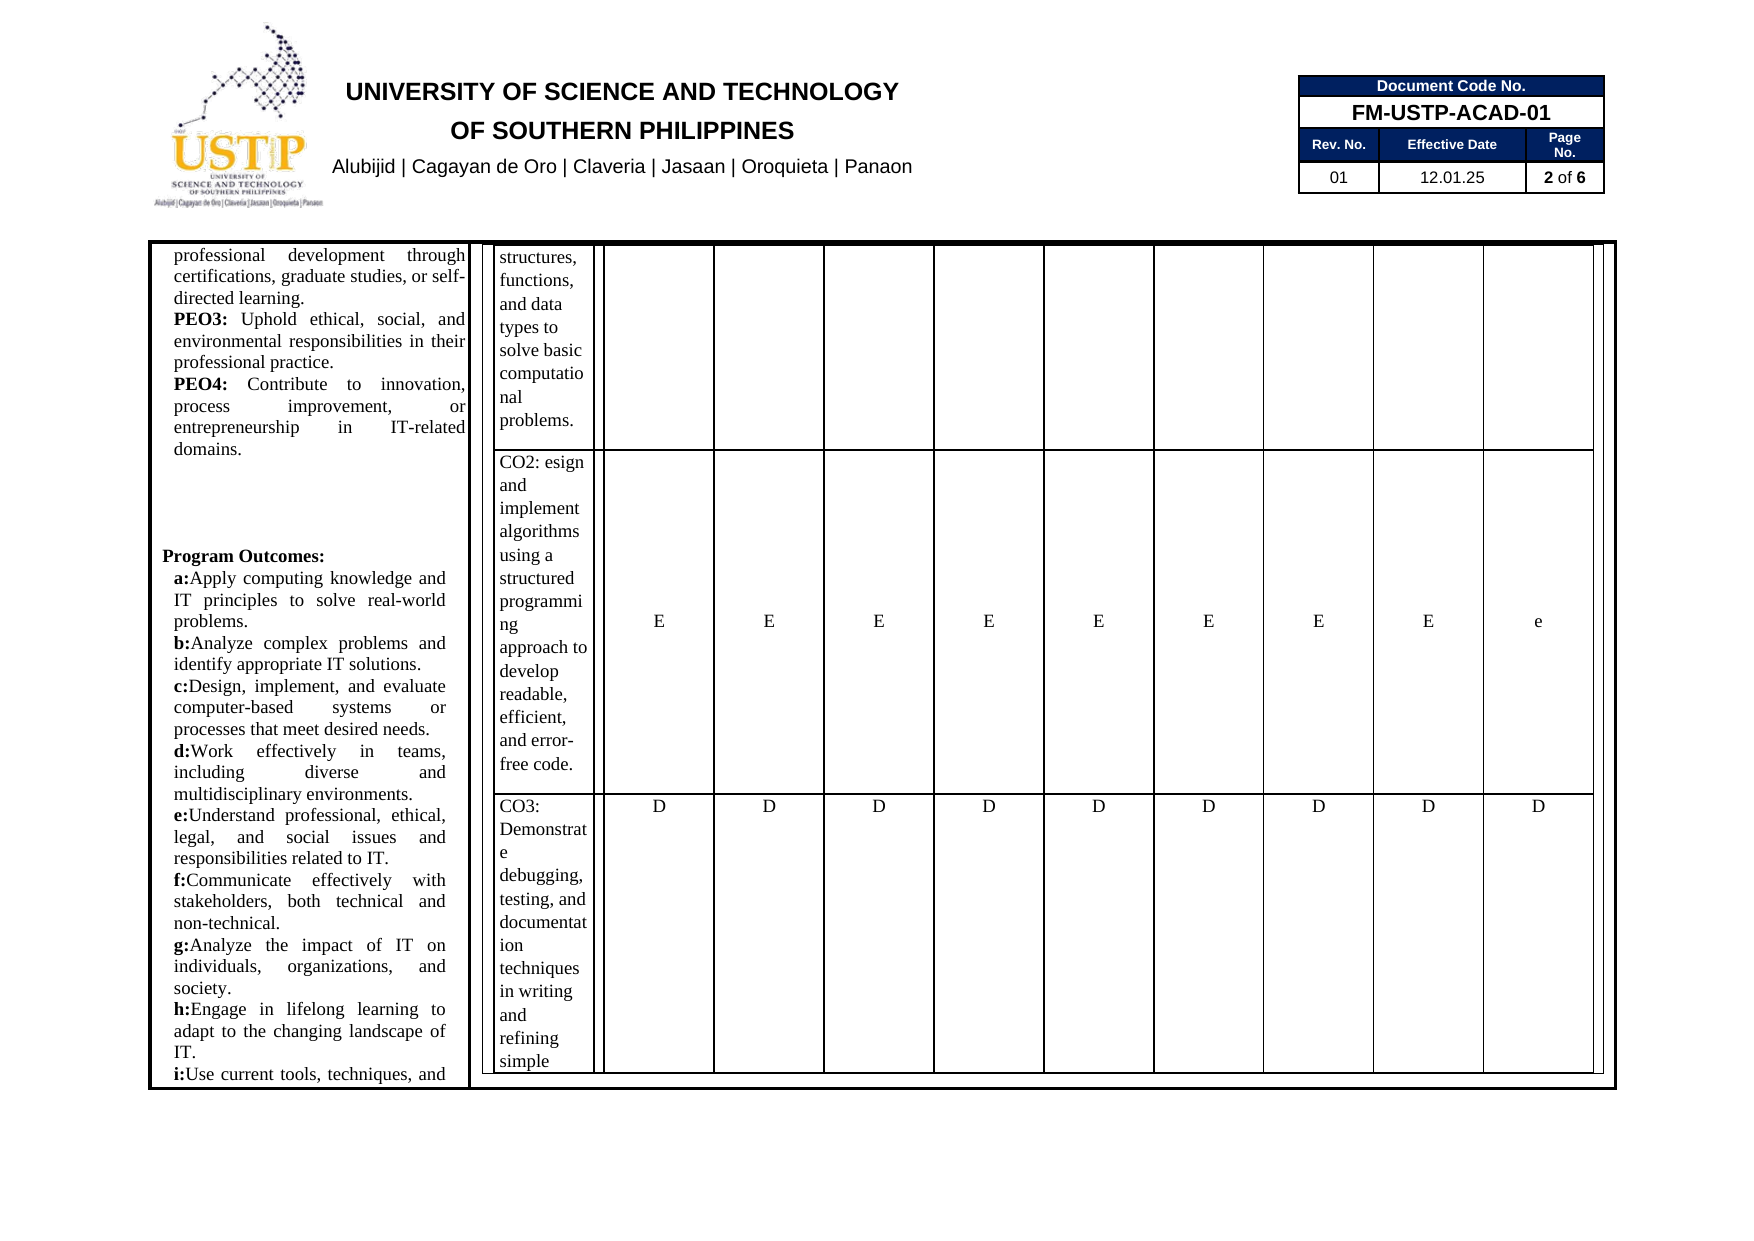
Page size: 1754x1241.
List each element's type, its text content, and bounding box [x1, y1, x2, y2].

picture [150, 20, 327, 210]
table_cell [471, 244, 1614, 1087]
